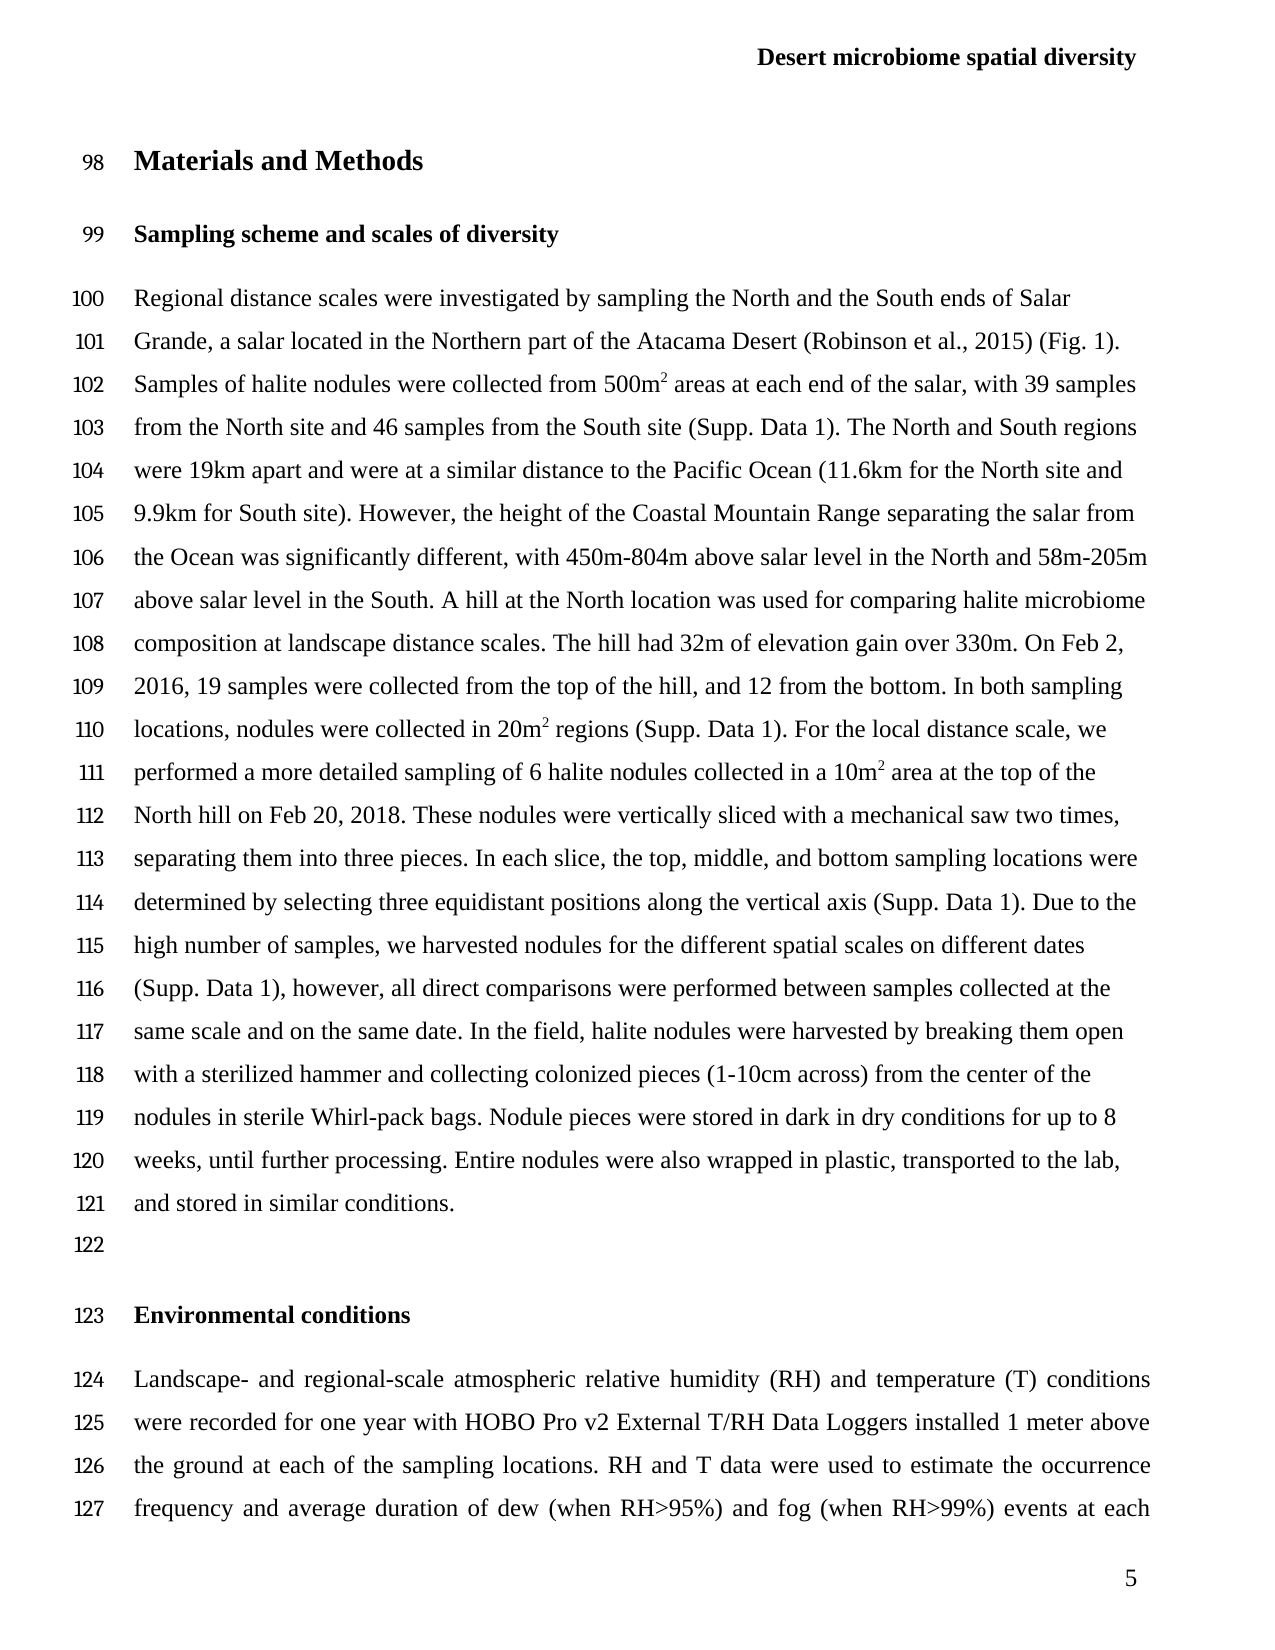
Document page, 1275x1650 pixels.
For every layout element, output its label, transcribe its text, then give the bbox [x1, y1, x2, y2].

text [133, 1364, 1152, 1522]
subtitle Materials and Methods [133, 143, 1152, 177]
subtitle Sampling scheme and scales of diversity [133, 219, 1152, 248]
subtitle Environmental conditions [133, 1300, 1152, 1328]
text Regional distance scales were investigated by sampling the North and the South ends of Salar Grande, a salar located in the Northern part of the Atacama Desert (Robinson et al., 2015) (Fig. 1). Samples of halite nodules were collected from 500m2 areas at each end of the salar, with 39 samples from the North site and 46 samples from the South site (Supp. Data 1). The North and South regions were 19km apart and were at a similar distance to the Pacific Ocean (11.6km for the North site and 9.9km for South site). However, the height of the Coastal Mountain Range separating the salar from the Ocean was significantly different, with 450m-804m above salar level in the North and 58m-205m above salar level in the South. A hill at the North location was used for comparing halite microbiome composition at landscape distance scales. The hill had 32m of elevation gain over 330m. On Feb 2, 2016, 19 samples were collected from the top of the hill, and 12 from the bottom. In both sampling locations, nodules were collected in 20m2 regions (Supp. Data 1). For the local distance scale, we performed a more detailed sampling of 6 halite nodules collected in a 10m2 area at the top of the North hill on Feb 20, 2018. These nodules were vertically sliced with a mechanical saw two times, separating them into three pieces. In each slice, the top, middle, and bottom sampling locations were determined by selecting three equidistant positions along the vertical axis (Supp. Data 1). Due to the high number of samples, we harvested nodules for the different spatial scales on different dates (Supp. Data 1), however, all direct comparisons were performed between samples collected at the same scale and on the same date. In the field, halite nodules were harvested by breaking them open with a sterilized hammer and collecting colonized pieces (1-10cm across) from the center of the nodules in sterile Whirl-pack bags. Nodule pieces were stored in dark in dry conditions for up to 8 weeks, until further processing. Entire nodules were also wrapped in plastic, transported to the lab, and stored in similar conditions. [133, 283, 1152, 1217]
